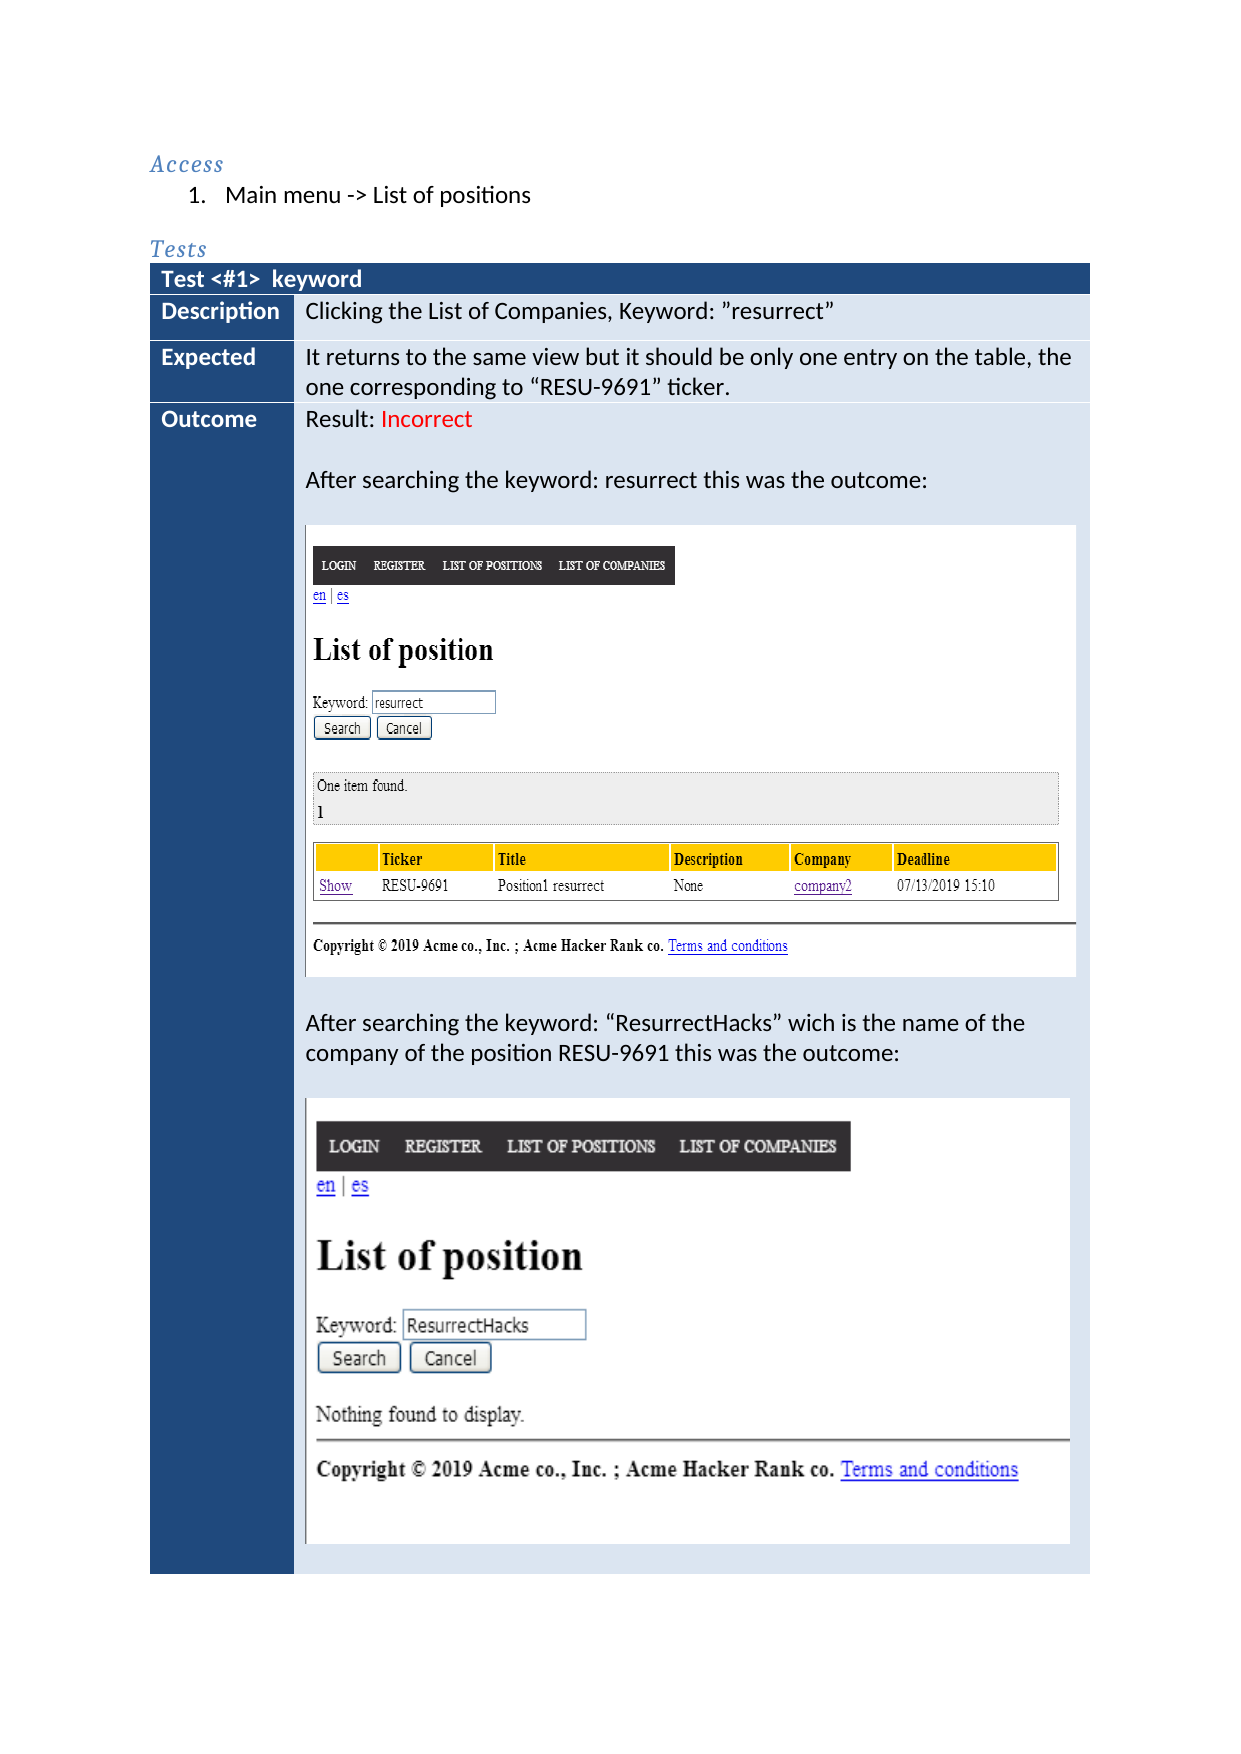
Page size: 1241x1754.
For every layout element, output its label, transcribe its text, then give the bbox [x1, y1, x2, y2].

table_cell Description [150, 295, 294, 340]
list Main menu -> List of positions [187, 179, 1090, 209]
table_cell Expected [150, 341, 294, 402]
table_cell Outcome [150, 403, 294, 1574]
subtitle Tests [150, 234, 1090, 263]
picture [305, 1098, 1070, 1544]
table_cell It returns to the same view but it should be only one entry on the table, the one corresponding to “RESU-9691” ticker. [294, 341, 1090, 402]
subtitle Access [150, 150, 1090, 179]
picture [305, 525, 1077, 977]
table_header Test <#1> keyword [150, 263, 1090, 294]
table_cell Clicking the List of Companies, Keyword: ”resurrect” [294, 295, 1090, 340]
